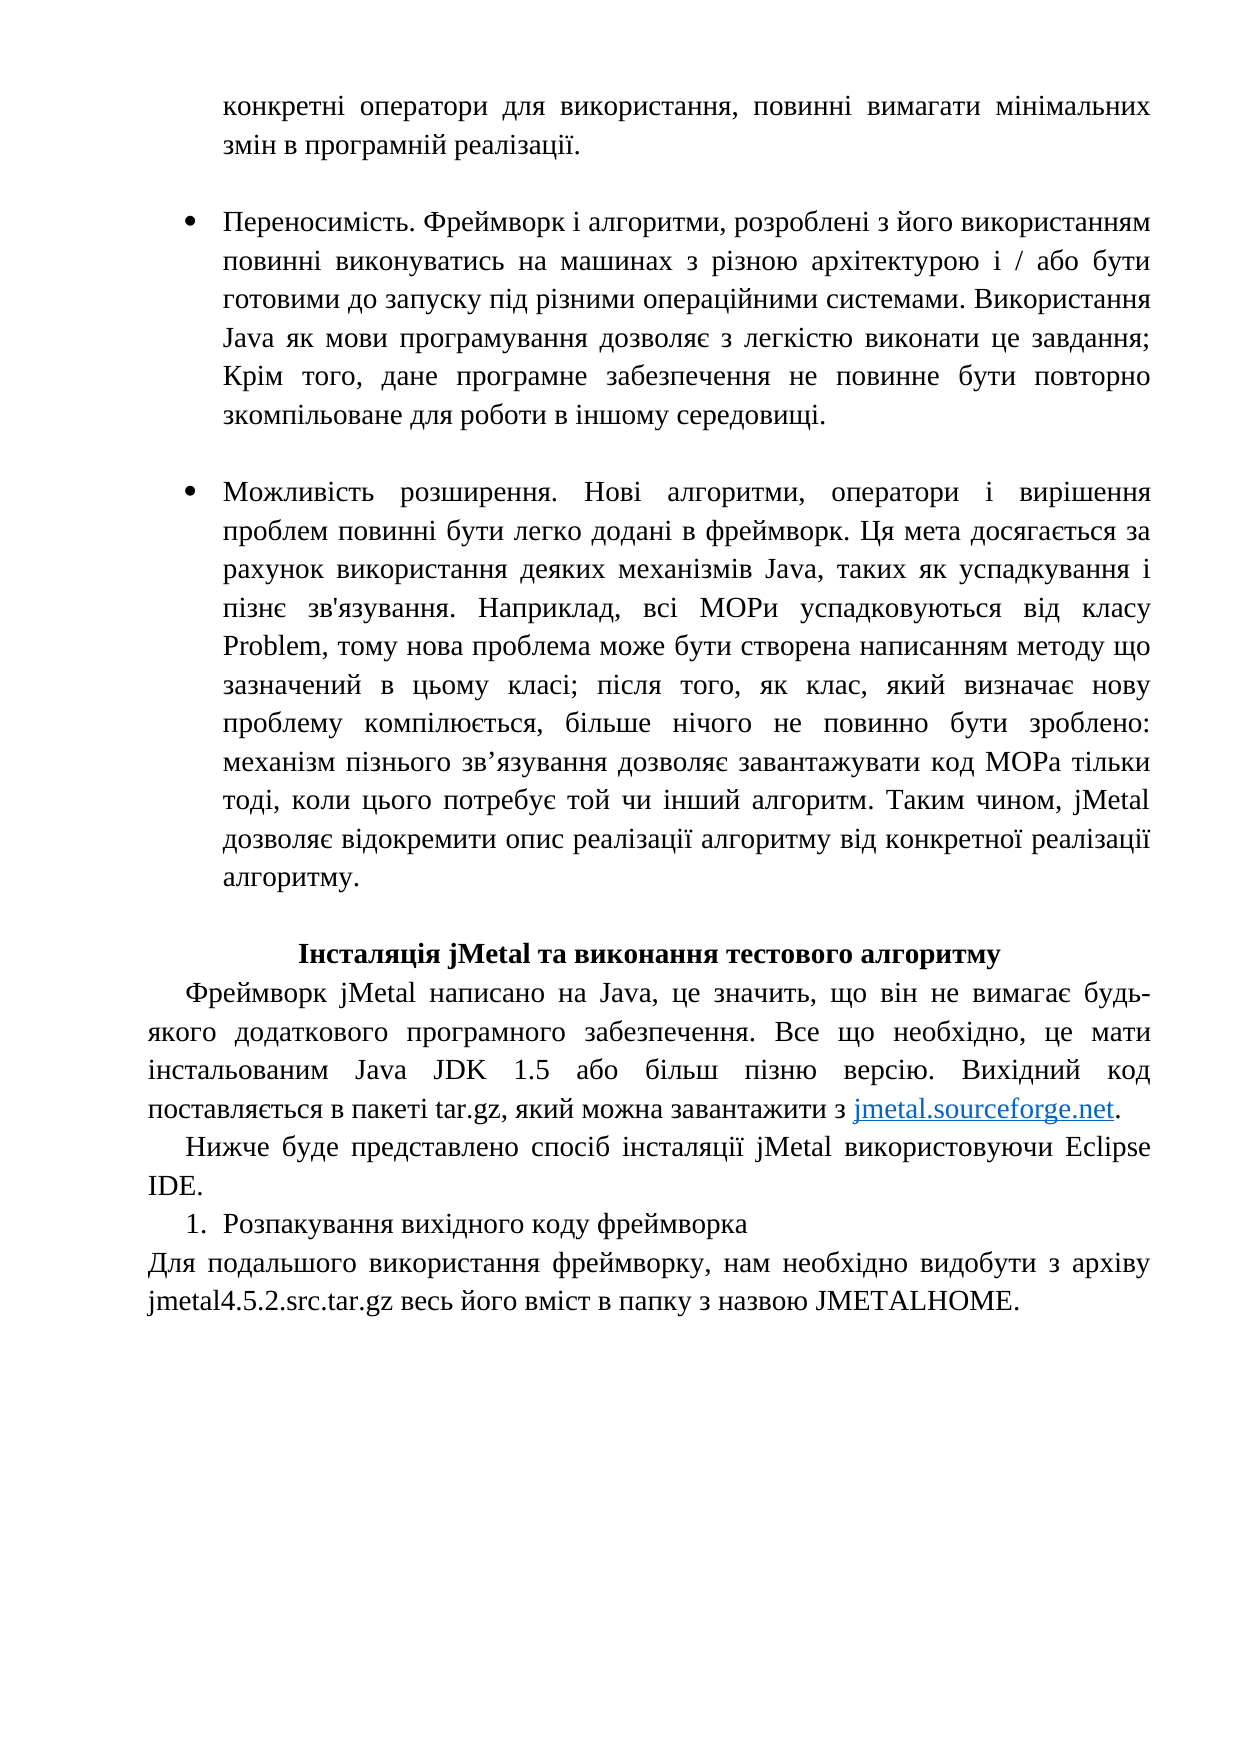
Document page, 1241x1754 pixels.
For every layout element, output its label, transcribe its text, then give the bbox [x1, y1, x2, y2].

text Для подальшого використання фреймворку, нам необхідно видобути з архіву jmetal4.5.2.src.tar.gz весь його вміст в папку з назвою JMETALHOME. [148, 1245, 1152, 1317]
text Інсталяція jMetal та виконання тестового алгоритму [148, 937, 1152, 970]
text Фреймворк jMetal написано на Java, це значить, що він не вимагає будь-якого додаткового програмного забезпечення. Все що необхідно, це мати інстальованим Java JDK 1.5 або більш пізню версію. Вихідний код поставляється в пакеті tar.gz, який можна завантажити з jmetal.sourceforge.net. [148, 975, 1152, 1124]
list Переносимість. Фреймворк і алгоритми, розроблені з його використанням повинні виконуватись на машинах з різною архітектурою і / або бути готовими до запуску під різними операційними системами. Використання Java як мови програмування дозволяє з легкістю виконати це завдання; Крім того, дане програмне забезпечення не повинне бути повторно зкомпільоване для роботи в іншому середовищі. [185, 204, 1152, 431]
text Нижче буде представлено спосіб інсталяції jMetal використовуючи Eclipse IDE. [148, 1129, 1152, 1201]
list Розпакування вихідного коду фреймворка [185, 1206, 1152, 1240]
list Можливість розширення. Нові алгоритми, оператори і вирішення проблем повинні бути легко додані в фреймворк. Ця мета досягається за рахунок використання деяких механізмів Java, таких як успадкування і пізнє зв'язування. Наприклад, всі MOPи успадковуються від класу Problem, тому нова проблема може бути створена написанням методу що зазначений в цьому класі; після того, як клас, який визначає нову проблему компілюється, більше нічого не повинно бути зроблено: механізм пізнього зв’язування дозволяє завантажувати код MOPа тільки тоді, коли цього потребує той чи інший алгоритм. Таким чином, jMetal дозволяє відокремити опис реалізації алгоритму від конкретної реалізації алгоритму. [185, 474, 1152, 893]
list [185, 88, 1152, 161]
